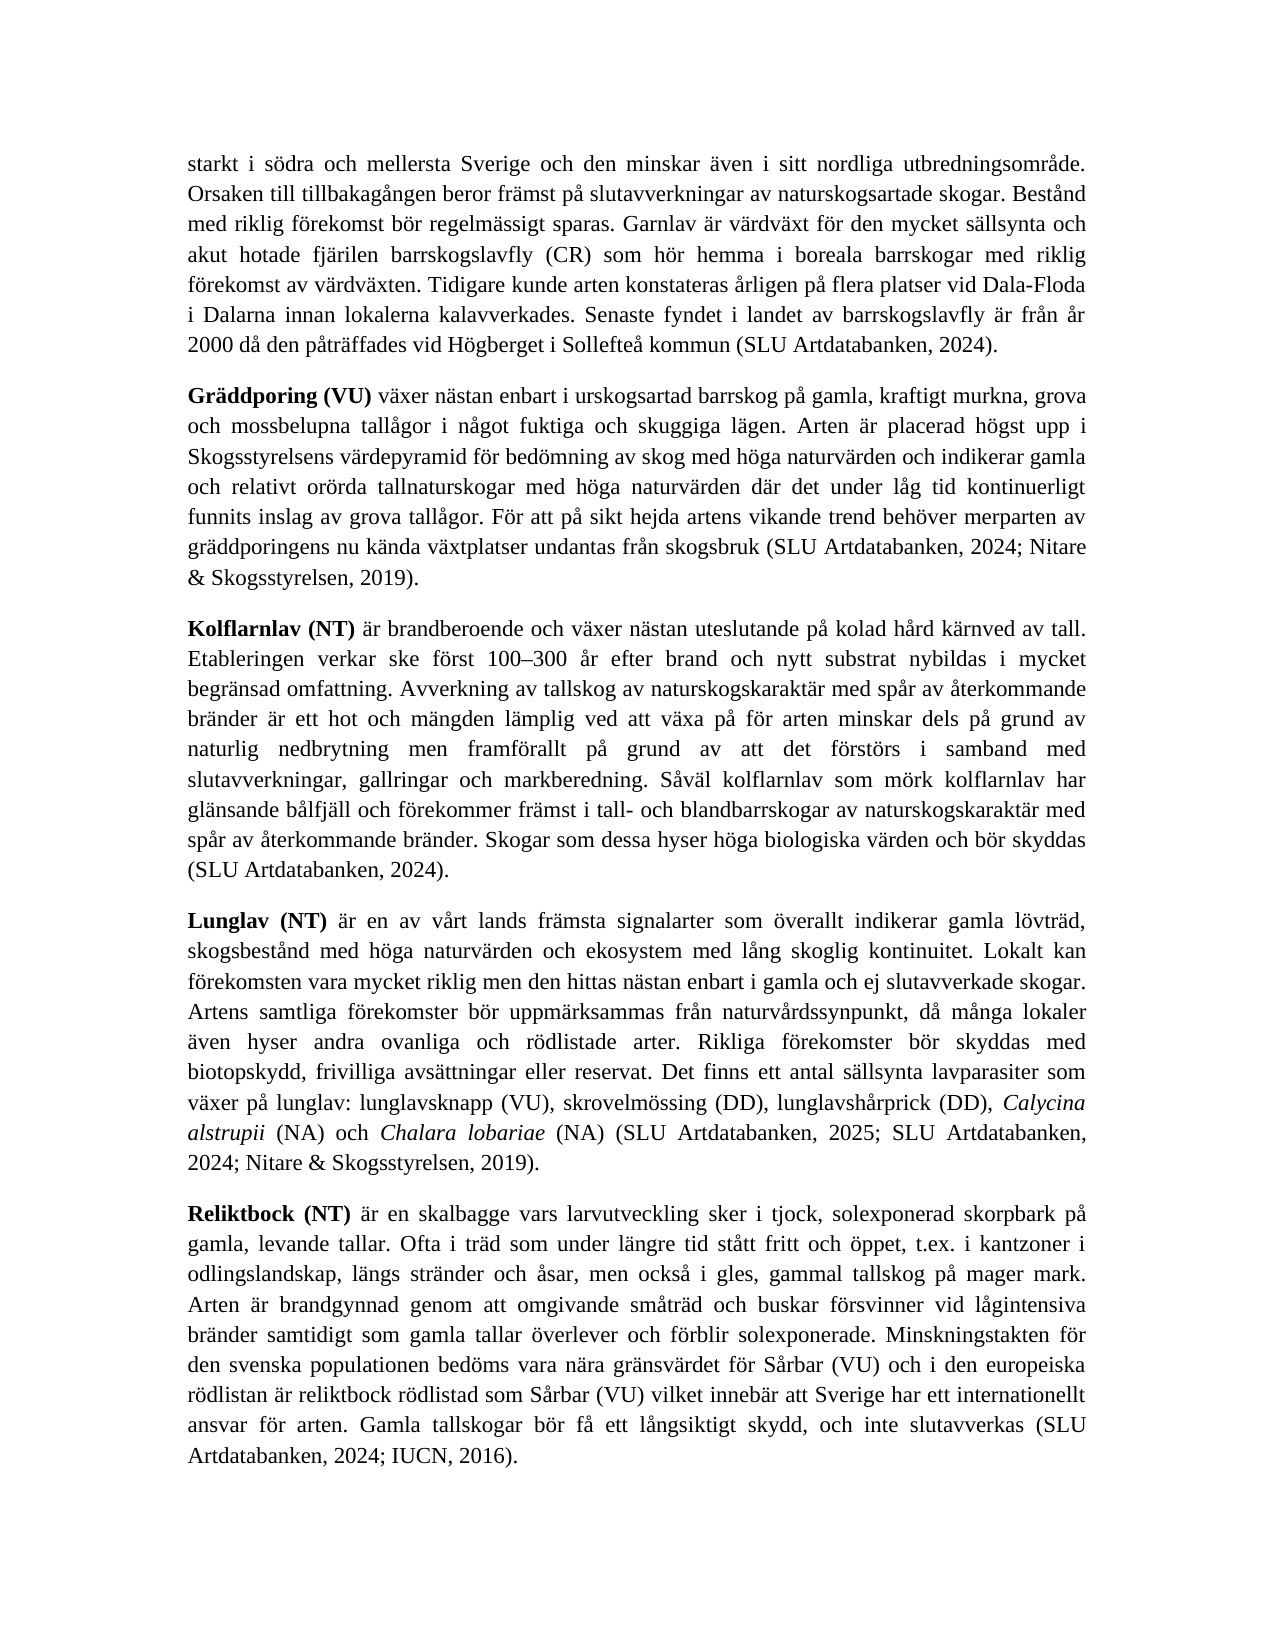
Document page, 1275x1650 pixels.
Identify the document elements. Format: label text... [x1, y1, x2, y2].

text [187, 150, 1087, 358]
text Kolflarnlav (NT) är brandberoende och växer nästan uteslutande på kolad hård kärnved av tall. Etableringen verkar ske först 100–300 år efter brand och nytt substrat nybildas i mycket begränsad omfattning. Avverkning av tallskog av naturskogskaraktär med spår av återkommande bränder är ett hot och mängden lämplig ved att växa på för arten minskar dels på grund av naturlig nedbrytning men framförallt på grund av att det förstörs i samband med slutavverkningar, gallringar och markberedning. Såväl kolflarnlav som mörk kolflarnlav har glänsande bålfjäll och förekommer främst i tall- och blandbarrskogar av naturskogskaraktär med spår av återkommande bränder. Skogar som dessa hyser höga biologiska värden och bör skyddas (SLU Artdatabanken, 2024). [187, 614, 1087, 883]
text Gräddporing (VU) växer nästan enbart i urskogsartad barrskog på gamla, kraftigt murkna, grova och mossbelupna tallågor i något fuktiga och skuggiga lägen. Arten är placerad högst upp i Skogsstyrelsens värdepyramid för bedömning av skog med höga naturvärden och indikerar gamla och relativt orörda tallnaturskogar med höga naturvärden där det under låg tid kontinuerligt funnits inslag av grova tallågor. För att på sikt hejda artens vikande trend behöver merparten av gräddporingens nu kända växtplatser undantas från skogsbruk (SLU Artdatabanken, 2024; Nitare & Skogsstyrelsen, 2019). [187, 382, 1087, 590]
text Lunglav (NT) är en av vårt lands främsta signalarter som överallt indikerar gamla lövträd, skogsbestånd med höga naturvärden och ekosystem med lång skoglig kontinuitet. Lokalt kan förekomsten vara mycket riklig men den hittas nästan enbart i gamla och ej slutavverkade skogar. Artens samtliga förekomster bör uppmärksammas från naturvårdssynpunkt, då många lokaler även hyser andra ovanliga och rödlistade arter. Rikliga förekomster bör skyddas med biotopskydd, frivilliga avsättningar eller reservat. Det finns ett antal sällsynta lavparasiter som växer på lunglav: lunglavsknapp (VU), skrovelmössing (DD), lunglavshårprick (DD), Calycina alstrupii (NA) och Chalara lobariae (NA) (SLU Artdatabanken, 2025; SLU Artdatabanken, 2024; Nitare & Skogsstyrelsen, 2019). [187, 907, 1087, 1175]
text Reliktbock (NT) är en skalbagge vars larvutveckling sker i tjock, solexponerad skorpbark på gamla, levande tallar. Ofta i träd som under längre tid stått fritt och öppet, t.ex. i kantzoner i odlingslandskap, längs stränder och åsar, men också i gles, gammal tallskog på mager mark. Arten är brandgynnad genom att omgivande småträd och buskar försvinner vid lågintensiva bränder samtidigt som gamla tallar överlever och förblir solexponerade. Minskningstakten för den svenska populationen bedöms vara nära gränsvärdet för Sårbar (VU) och i den europeiska rödlistan är reliktbock rödlistad som Sårbar (VU) vilket innebär att Sverige har ett internationellt ansvar för arten. Gamla tallskogar bör få ett långsiktigt skydd, och inte slutavverkas (SLU Artdatabanken, 2024; IUCN, 2016). [187, 1200, 1087, 1468]
